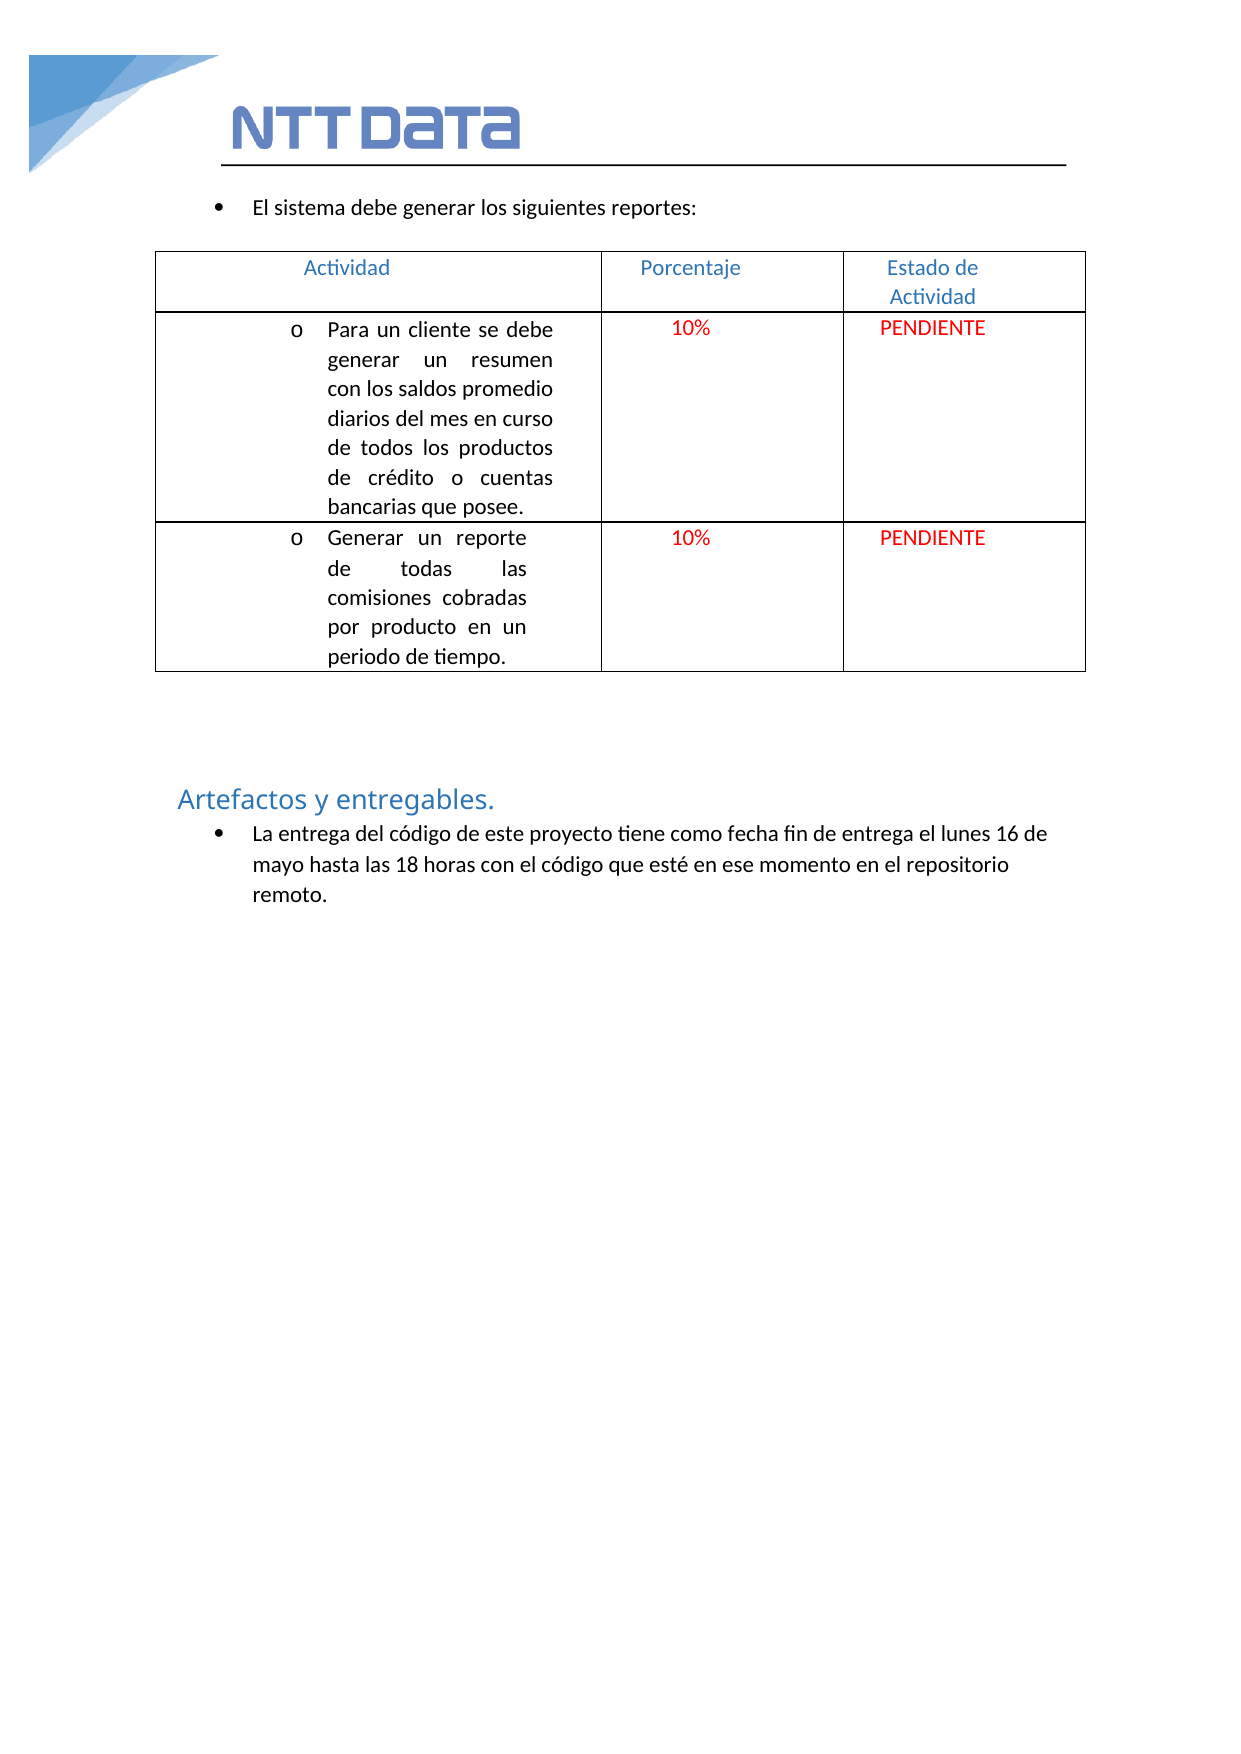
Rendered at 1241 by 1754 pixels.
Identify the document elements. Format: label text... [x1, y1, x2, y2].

list La entrega del código de este proyecto tiene como fecha fin de entrega el lunes 16 de mayo hasta las 18 horas con el código que esté en ese momento en el repositorio remoto. [215, 819, 1049, 908]
list El sistema debe generar los siguientes reportes: [215, 193, 1073, 221]
table_cell PENDIENTE [844, 523, 1085, 671]
table_header Estado de Actividad [844, 252, 1085, 311]
table_header Actividad [156, 252, 601, 311]
table_cell 10% [602, 523, 843, 671]
table_cell PENDIENTE [844, 313, 1085, 521]
picture [29, 55, 221, 174]
table_cell Para un cliente se debe generar un resumen con los saldos promedio diarios del mes en curso de todos los productos de crédito o cuentas bancarias que posee. [156, 313, 601, 521]
table_cell Generar un reporte de todas las comisiones cobradas por producto en un periodo de tiempo. [156, 523, 601, 671]
table_cell 10% [602, 313, 843, 521]
picture [232, 106, 520, 149]
subtitle Artefactos y entregables. [177, 780, 1073, 817]
table_header Porcentaje [602, 252, 843, 311]
